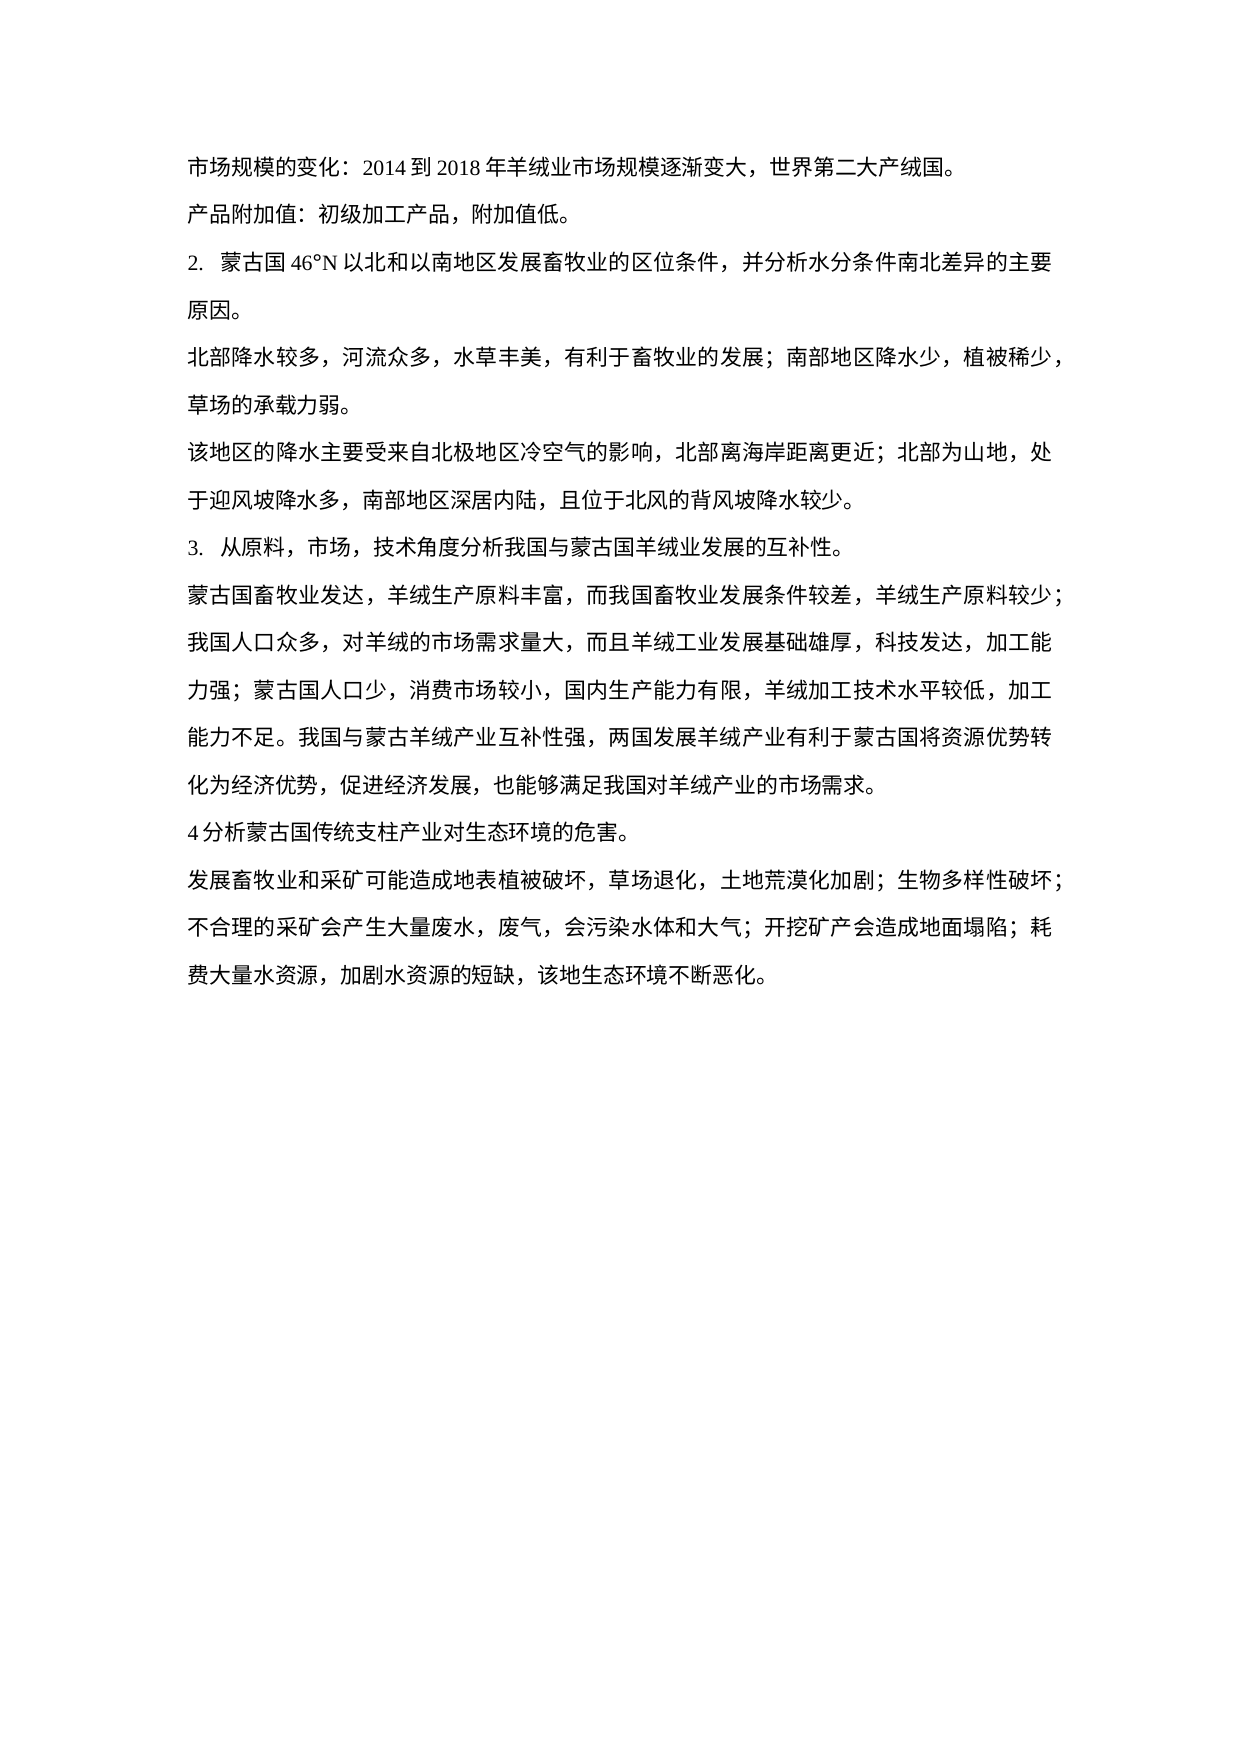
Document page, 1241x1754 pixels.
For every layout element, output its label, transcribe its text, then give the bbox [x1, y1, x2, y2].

text 产品附加值：初级加工产品，附加值低。 [187, 197, 1053, 229]
text 北部降水较多，河流众多，水草丰美，有利于畜牧业的发展；南部地区降水少，植被稀少，草场的承载力弱。 [187, 340, 1053, 419]
text 4分析蒙古国传统支柱产业对生态环境的危害。 [187, 815, 1053, 847]
list 蒙古国46°N以北和以南地区发展畜牧业的区位条件，并分析水分条件南北差异的主要原因。 [187, 245, 1053, 324]
text 该地区的降水主要受来自北极地区冷空气的影响，北部离海岸距离更近；北部为山地，处于迎风坡降水多，南部地区深居内陆，且位于北风的背风坡降水较少。 [187, 435, 1053, 514]
text 市场规模的变化：2014到2018年羊绒业市场规模逐渐变大，世界第二大产绒国。 [187, 150, 1053, 182]
list 从原料，市场，技术角度分析我国与蒙古国羊绒业发展的互补性。 [187, 530, 1053, 562]
text 发展畜牧业和采矿可能造成地表植被破坏，草场退化，土地荒漠化加剧；生物多样性破坏；不合理的采矿会产生大量废水，废气，会污染水体和大气；开挖矿产会造成地面塌陷；耗费大量水资源，加剧水资源的短缺，该地生态环境不断恶化。 [187, 863, 1053, 989]
text 蒙古国畜牧业发达，羊绒生产原料丰富，而我国畜牧业发展条件较差，羊绒生产原料较少；我国人口众多，对羊绒的市场需求量大，而且羊绒工业发展基础雄厚，科技发达，加工能力强；蒙古国人口少，消费市场较小，国内生产能力有限，羊绒加工技术水平较低，加工能力不足。我国与蒙古羊绒产业互补性强，两国发展羊绒产业有利于蒙古国将资源优势转化为经济优势，促进经济发展，也能够满足我国对羊绒产业的市场需求。 [187, 578, 1053, 799]
